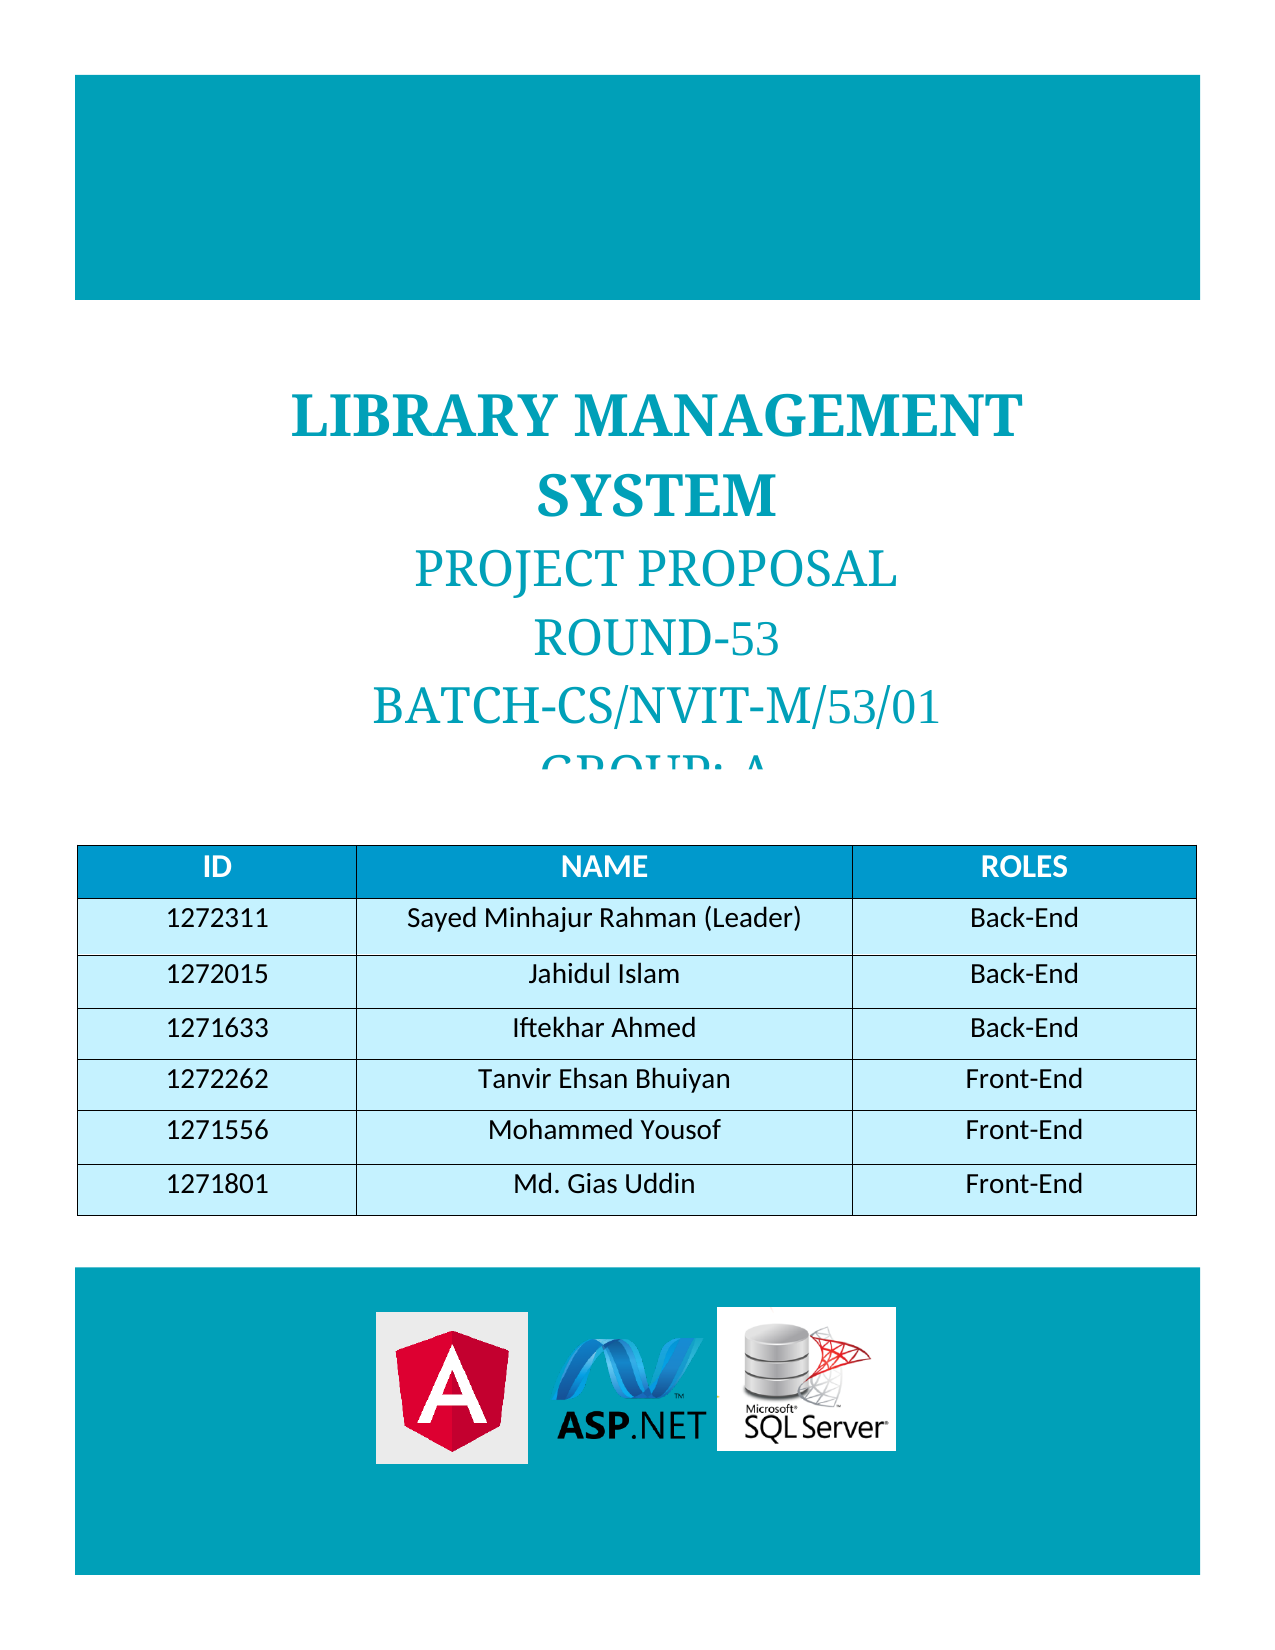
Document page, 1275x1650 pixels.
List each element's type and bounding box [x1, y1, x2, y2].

picture [376, 1301, 896, 1479]
